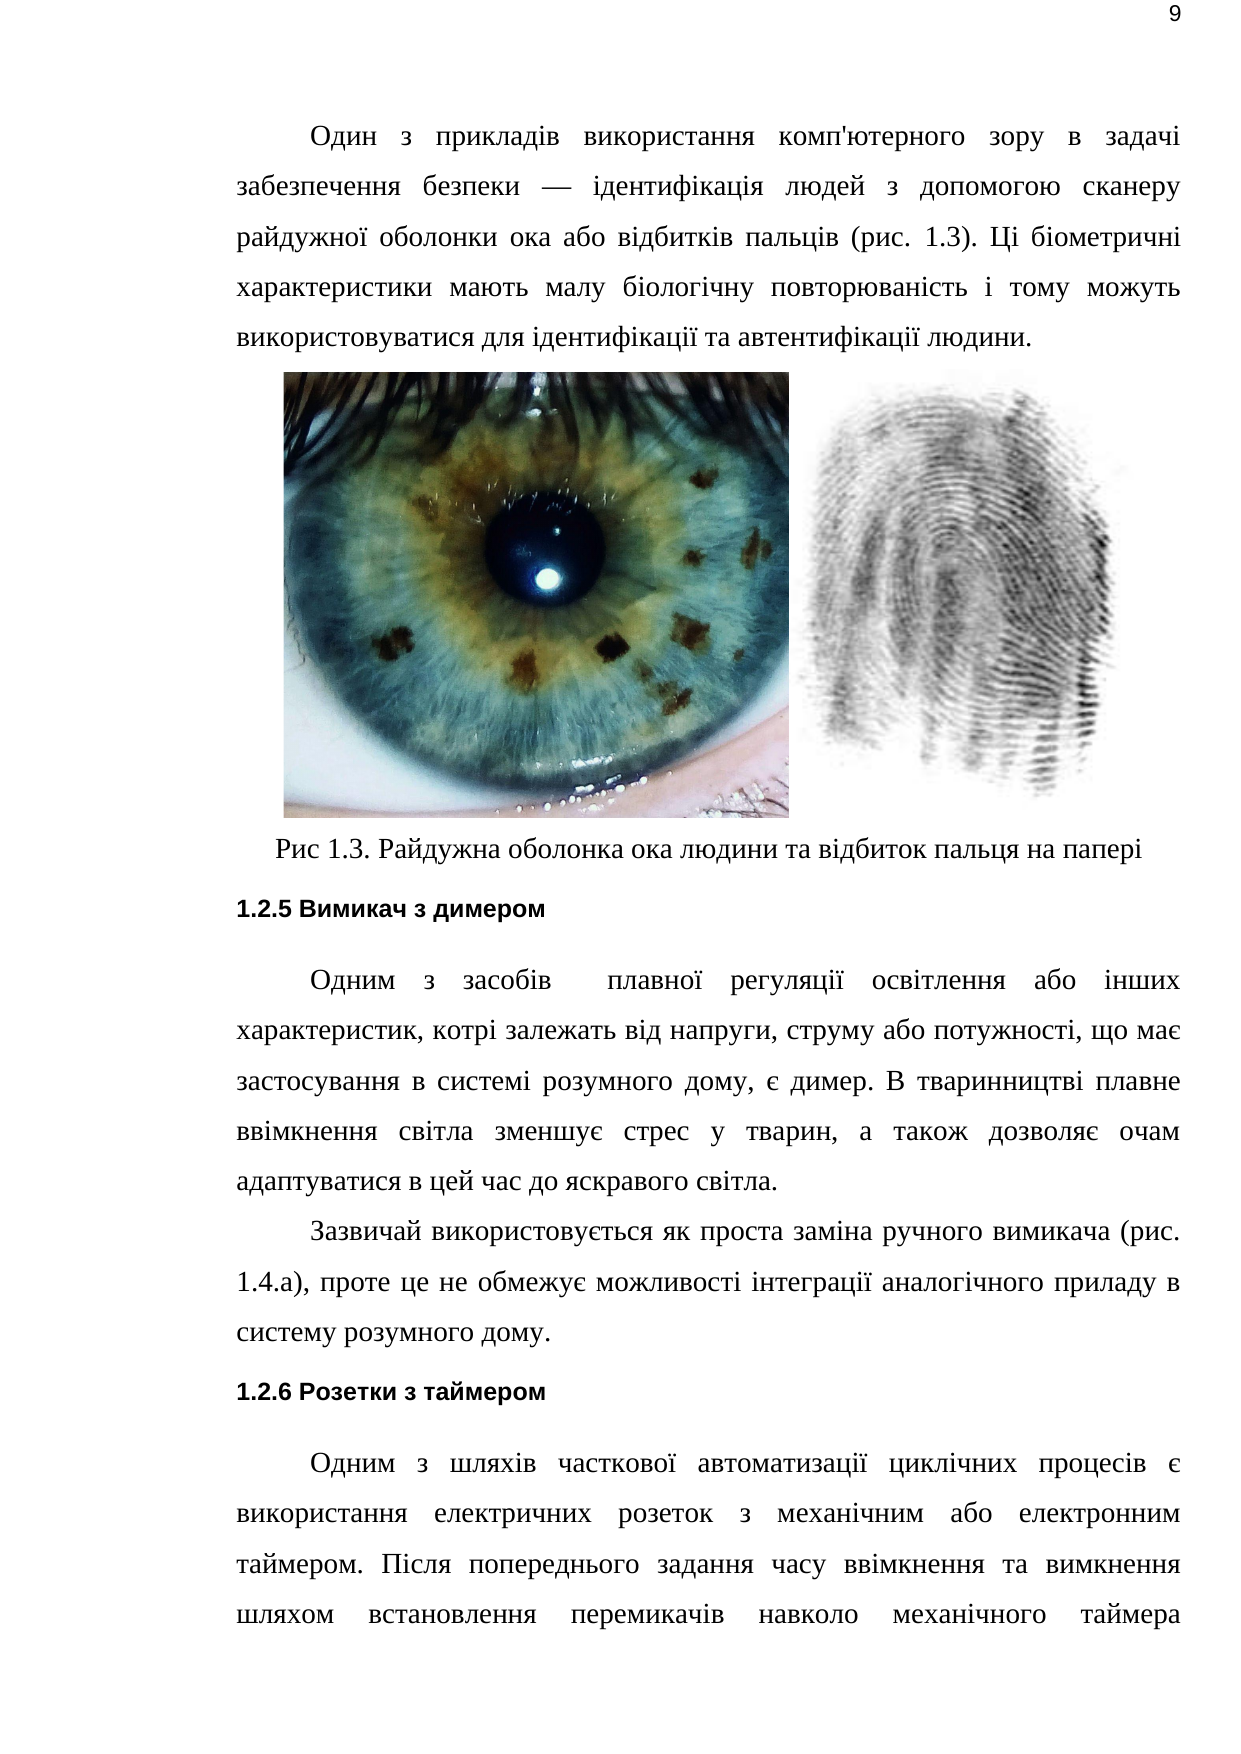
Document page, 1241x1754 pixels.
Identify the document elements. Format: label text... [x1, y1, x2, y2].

subtitle 1.2.6 Розетки з таймером [236, 1377, 1181, 1406]
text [236, 1445, 1181, 1629]
text Один з прикладів використання комп'ютерного зору в задачі забезпечення безпеки — ідентифікація людей з допомогою сканеру райдужної оболонки ока або відбитків пальців (рис. 1.3). Ці біометричні характеристики мають малу біологічну повторюваність і тому можуть використовуватися для ідентифікації та автентифікації людини. [236, 118, 1181, 353]
text Рис 1.3. Райдужна оболонка ока людини та відбиток пальця на папері [236, 831, 1181, 864]
picture [283, 369, 1134, 818]
subtitle 1.2.5 Вимикач з димером [236, 894, 1181, 923]
text Одним з засобів плавної регуляції освітлення або інших характеристик, котрі залежать від напруги, струму або потужності, що має застосування в системі розумного дому, є димер. В тваринництві плавне ввімкнення світла зменшує стрес у тварин, а також дозволяє очам адаптуватися в цей час до яскравого світла. [236, 962, 1181, 1197]
text Зазвичай використовується як проста заміна ручного вимикача (рис. 1.4.а), проте це не обмежує можливості інтеграції аналогічного приладу в систему розумного дому. [236, 1213, 1181, 1348]
